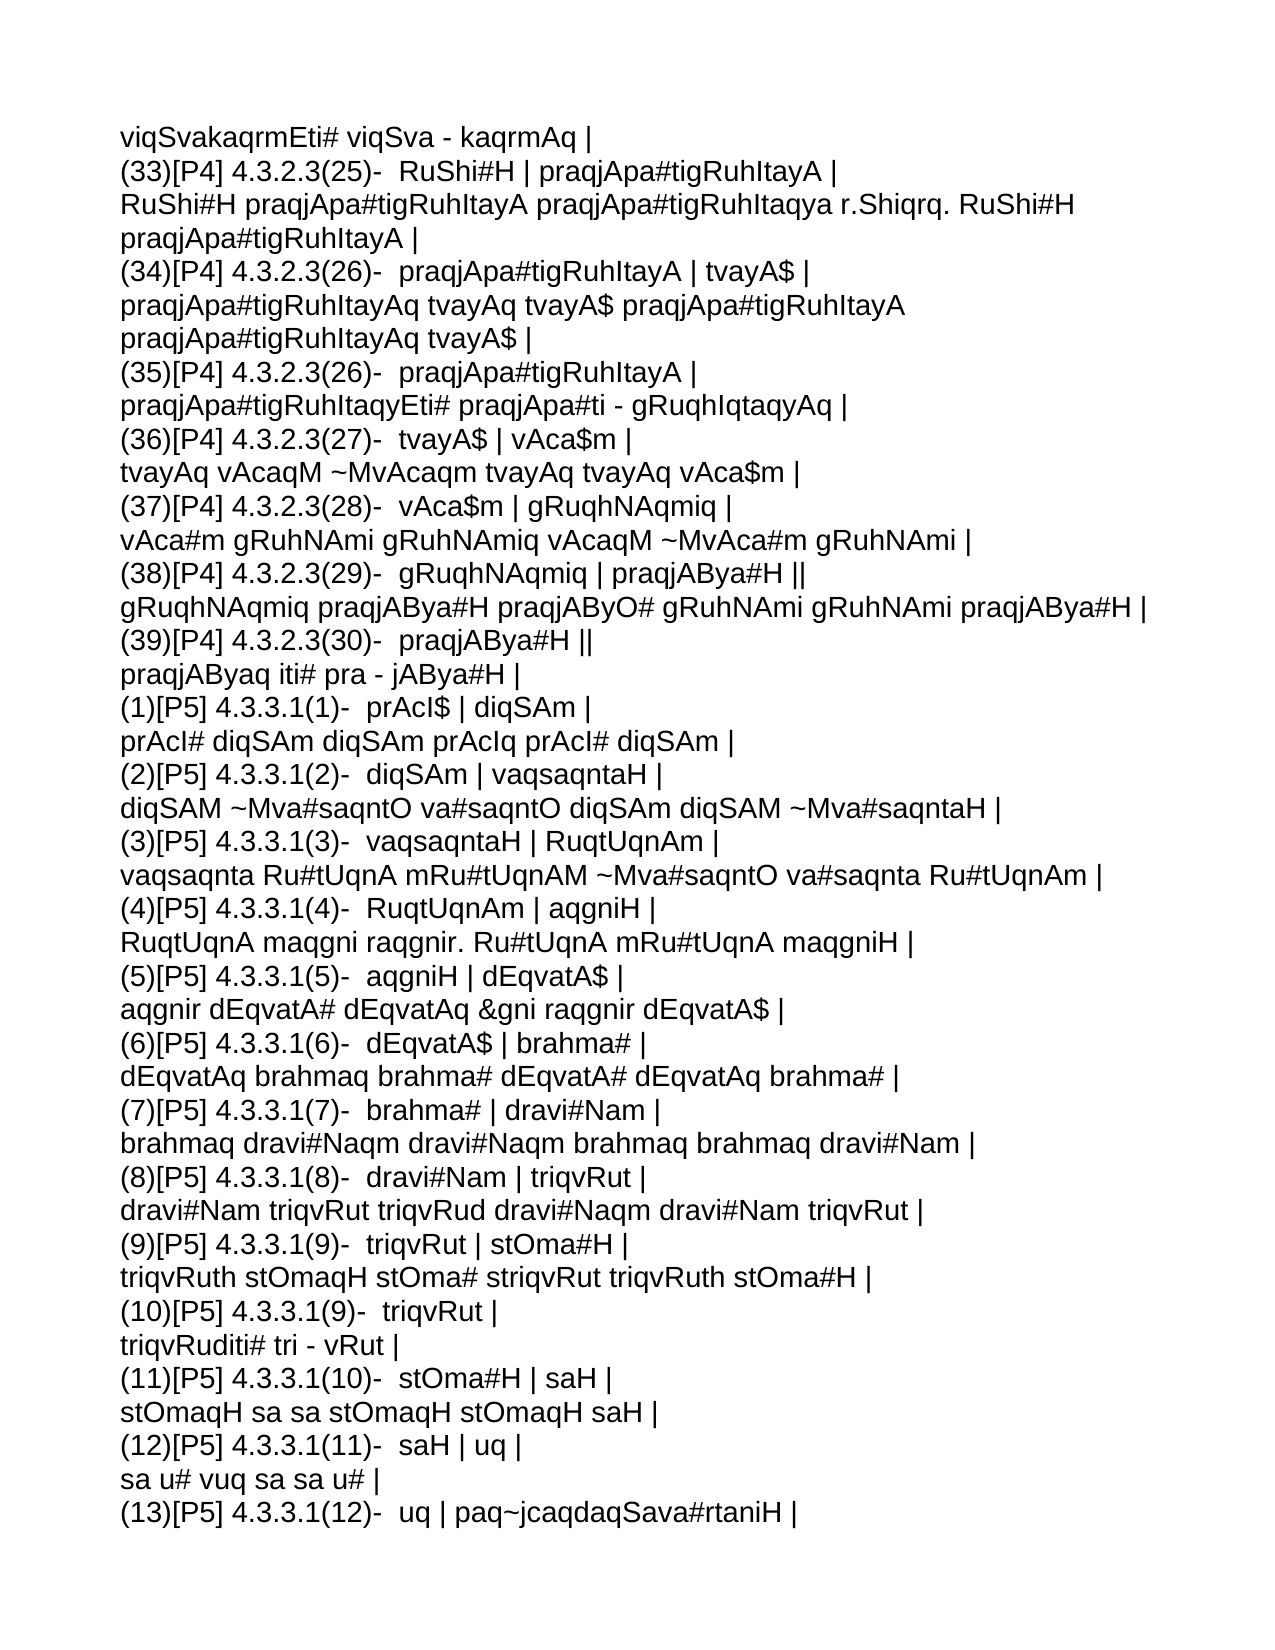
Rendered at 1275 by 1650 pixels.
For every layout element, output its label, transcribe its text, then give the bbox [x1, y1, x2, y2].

text (8)[P5] 4.3.3.1(8)- dravi#Nam | triqvRut | [120, 1160, 1200, 1193]
text (11)[P5] 4.3.3.1(10)- stOma#H | saH | [120, 1361, 1200, 1394]
text (4)[P5] 4.3.3.1(4)- RuqtUqnAm | aqgniH | [120, 891, 1200, 925]
text (39)[P4] 4.3.2.3(30)- praqjABya#H || [120, 623, 1200, 657]
text triqvRuth stOmaqH stOma# striqvRut triqvRuth stOma#H | [120, 1260, 1200, 1294]
text stOmaqH sa sa stOmaqH stOmaqH saH | [120, 1394, 1200, 1428]
text vaqsaqnta Ru#tUqnA mRu#tUqnAM ~Mva#saqntO va#saqnta Ru#tUqnAm | [120, 858, 1200, 891]
text brahmaq dravi#Naqm dravi#Naqm brahmaq brahmaq dravi#Nam | [120, 1126, 1200, 1160]
text (37)[P4] 4.3.2.3(28)- vAca$m | gRuqhNAqmiq | [120, 489, 1200, 522]
text tvayAq vAcaqM ~MvAcaqm tvayAq tvayAq vAca$m | [120, 455, 1200, 489]
text (33)[P4] 4.3.2.3(25)- RuShi#H | praqjApa#tigRuhItayA | [120, 153, 1200, 187]
text RuqtUqnA maqgni raqgnir. Ru#tUqnA mRu#tUqnA maqgniH | [120, 925, 1200, 958]
text triqvRuditi# tri - vRut | [120, 1327, 1200, 1361]
text (34)[P4] 4.3.2.3(26)- praqjApa#tigRuhItayA | tvayA$ | [120, 254, 1200, 288]
text (1)[P5] 4.3.3.1(1)- prAcI$ | diqSAm | [120, 690, 1200, 724]
text (12)[P5] 4.3.3.1(11)- saH | uq | [120, 1428, 1200, 1462]
text sa u# vuq sa sa u# | [120, 1462, 1200, 1495]
text dravi#Nam triqvRut triqvRud dravi#Naqm dravi#Nam triqvRut | [120, 1193, 1200, 1227]
text (36)[P4] 4.3.2.3(27)- tvayA$ | vAca$m | [120, 422, 1200, 455]
text (35)[P4] 4.3.2.3(26)- praqjApa#tigRuhItayA | [120, 355, 1200, 388]
text (7)[P5] 4.3.3.1(7)- brahma# | dravi#Nam | [120, 1093, 1200, 1126]
text (13)[P5] 4.3.3.1(12)- uq | paq~jcaqdaqSava#rtaniH | [120, 1495, 1200, 1529]
text aqgnir dEqvatA# dEqvatAq &gni raqgnir dEqvatA$ | [120, 992, 1200, 1026]
text gRuqhNAqmiq praqjABya#H praqjAByO# gRuhNAmi gRuhNAmi praqjABya#H | [120, 589, 1200, 623]
text (9)[P5] 4.3.3.1(9)- triqvRut | stOma#H | [120, 1227, 1200, 1260]
text (38)[P4] 4.3.2.3(29)- gRuqhNAqmiq | praqjABya#H || [120, 556, 1200, 589]
text RuShi#H praqjApa#tigRuhItayA praqjApa#tigRuhItaqya r.Shiqrq. RuShi#H praqjApa#tigRuhItayA | [120, 187, 1200, 254]
text diqSAM ~Mva#saqntO va#saqntO diqSAm diqSAM ~Mva#saqntaH | [120, 791, 1200, 824]
text dEqvatAq brahmaq brahma# dEqvatA# dEqvatAq brahma# | [120, 1059, 1200, 1093]
text praqjApa#tigRuhItayAq tvayAq tvayA$ praqjApa#tigRuhItayA praqjApa#tigRuhItayAq tvayA$ | [120, 288, 1200, 355]
text (3)[P5] 4.3.3.1(3)- vaqsaqntaH | RuqtUqnAm | [120, 824, 1200, 858]
text viqSvakaqrmEti# viqSva - kaqrmAq | [120, 120, 1200, 153]
text praqjAByaq iti# pra - jABya#H | [120, 657, 1200, 690]
text (6)[P5] 4.3.3.1(6)- dEqvatA$ | brahma# | [120, 1026, 1200, 1059]
text praqjApa#tigRuhItaqyEti# praqjApa#ti - gRuqhIqtaqyAq | [120, 388, 1200, 422]
text vAca#m gRuhNAmi gRuhNAmiq vAcaqM ~MvAca#m gRuhNAmi | [120, 522, 1200, 556]
text (2)[P5] 4.3.3.1(2)- diqSAm | vaqsaqntaH | [120, 757, 1200, 791]
text prAcI# diqSAm diqSAm prAcIq prAcI# diqSAm | [120, 724, 1200, 757]
text (10)[P5] 4.3.3.1(9)- triqvRut | [120, 1294, 1200, 1327]
text (5)[P5] 4.3.3.1(5)- aqgniH | dEqvatA$ | [120, 958, 1200, 992]
